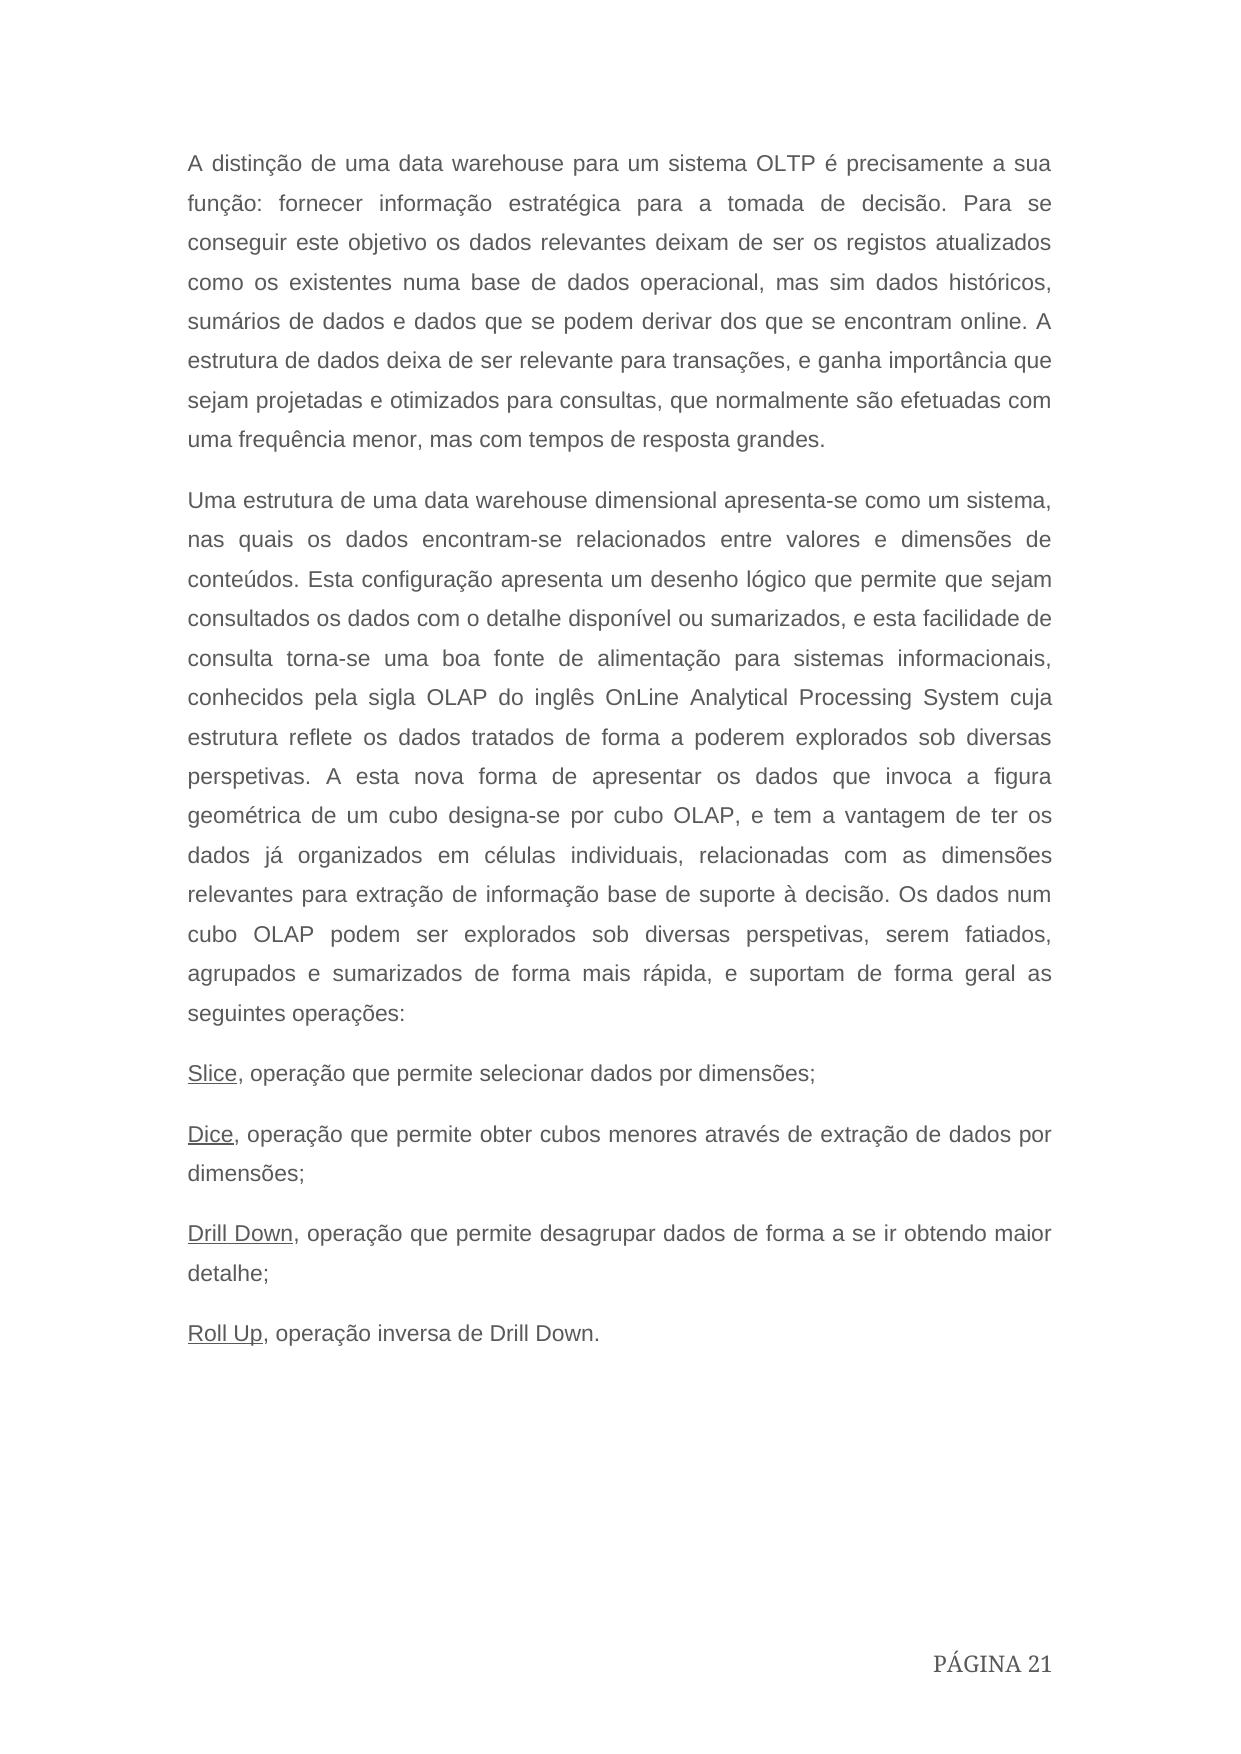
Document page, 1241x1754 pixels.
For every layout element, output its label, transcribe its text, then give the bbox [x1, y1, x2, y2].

text Uma estrutura de uma data warehouse dimensional apresenta-se como um sistema, nas quais os dados encontram-se relacionados entre valores e dimensões de conteúdos. Esta configuração apresenta um desenho lógico que permite que sejam consultados os dados com o detalhe disponível ou sumarizados, e esta facilidade de consulta torna-se uma boa fonte de alimentação para sistemas informacionais, conhecidos pela sigla OLAP do inglês OnLine Analytical Processing System cuja estrutura reflete os dados tratados de forma a poderem explorados sob diversas perspetivas. A esta nova forma de apresentar os dados que invoca a figura geométrica de um cubo designa-se por cubo OLAP, e tem a vantagem de ter os dados já organizados em células individuais, relacionadas com as dimensões relevantes para extração de informação base de suporte à decisão. Os dados num cubo OLAP podem ser explorados sob diversas perspetivas, serem fatiados, agrupados e sumarizados de forma mais rápida, e suportam de forma geral as seguintes operações: [187, 487, 1053, 1026]
text A distinção de uma data warehouse para um sistema OLTP é precisamente a sua função: fornecer informação estratégica para a tomada de decisão. Para se conseguir este objetivo os dados relevantes deixam de ser os registos atualizados como os existentes numa base de dados operacional, mas sim dados históricos, sumários de dados e dados que se podem derivar dos que se encontram online. A estrutura de dados deixa de ser relevante para transações, e ganha importância que sejam projetadas e otimizados para consultas, que normalmente são efetuadas com uma frequência menor, mas com tempos de resposta grandes. [187, 150, 1053, 453]
text Slice, operação que permite selecionar dados por dimensões; [187, 1060, 1053, 1087]
text Roll Up, operação inversa de Drill Down. [187, 1320, 1053, 1346]
text Dice, operação que permite obter cubos menores através de extração de dados por dimensões; [187, 1121, 1053, 1186]
text Drill Down, operação que permite desagrupar dados de forma a se ir obtendo maior detalhe; [187, 1220, 1053, 1286]
